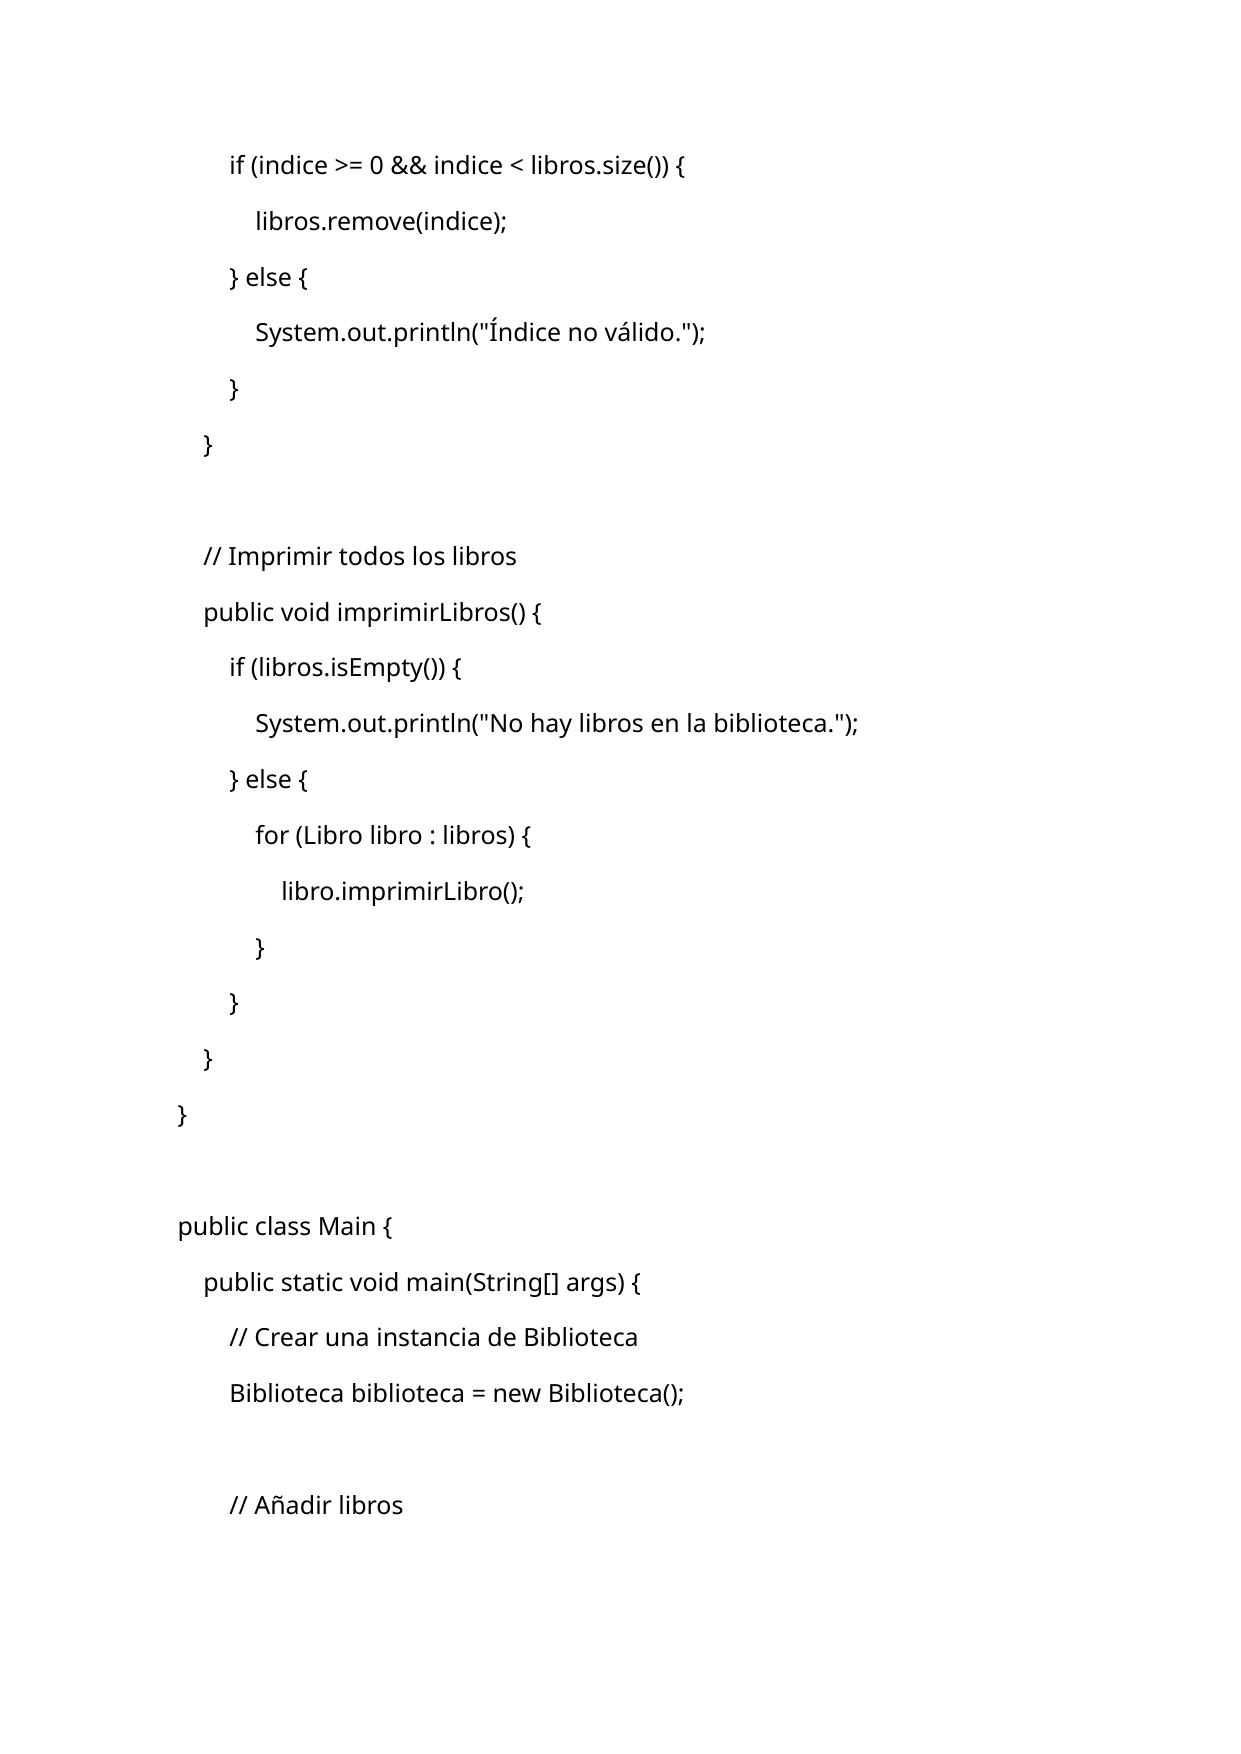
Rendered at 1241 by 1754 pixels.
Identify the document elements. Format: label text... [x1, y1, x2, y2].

text for (Libro libro : libros) { [177, 818, 1063, 852]
text } [177, 985, 1063, 1019]
text } [177, 371, 1063, 405]
text } else { [177, 762, 1063, 796]
text // Imprimir todos los libros [177, 538, 1063, 572]
text libros.remove(indice); [177, 203, 1063, 237]
text if (libros.isEmpty()) { [177, 650, 1063, 684]
text // Añadir libros [177, 1488, 1063, 1522]
text } else { [177, 259, 1063, 293]
text } [177, 1097, 1063, 1131]
text public void imprimirLibros() { [177, 594, 1063, 628]
text } [177, 427, 1063, 461]
text public class Main { [177, 1208, 1063, 1242]
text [177, 315, 1063, 349]
text System.out.println("No hay libros en la biblioteca."); [177, 706, 1063, 740]
text public static void main(String[] args) { [177, 1264, 1063, 1298]
text } [177, 1041, 1063, 1075]
text libro.imprimirLibro(); [177, 873, 1063, 907]
text Biblioteca biblioteca = new Biblioteca(); [177, 1376, 1063, 1410]
text } [177, 929, 1063, 963]
text // Crear una instancia de Biblioteca [177, 1320, 1063, 1354]
text if (indice >= 0 && indice < libros.size()) { [177, 148, 1063, 182]
